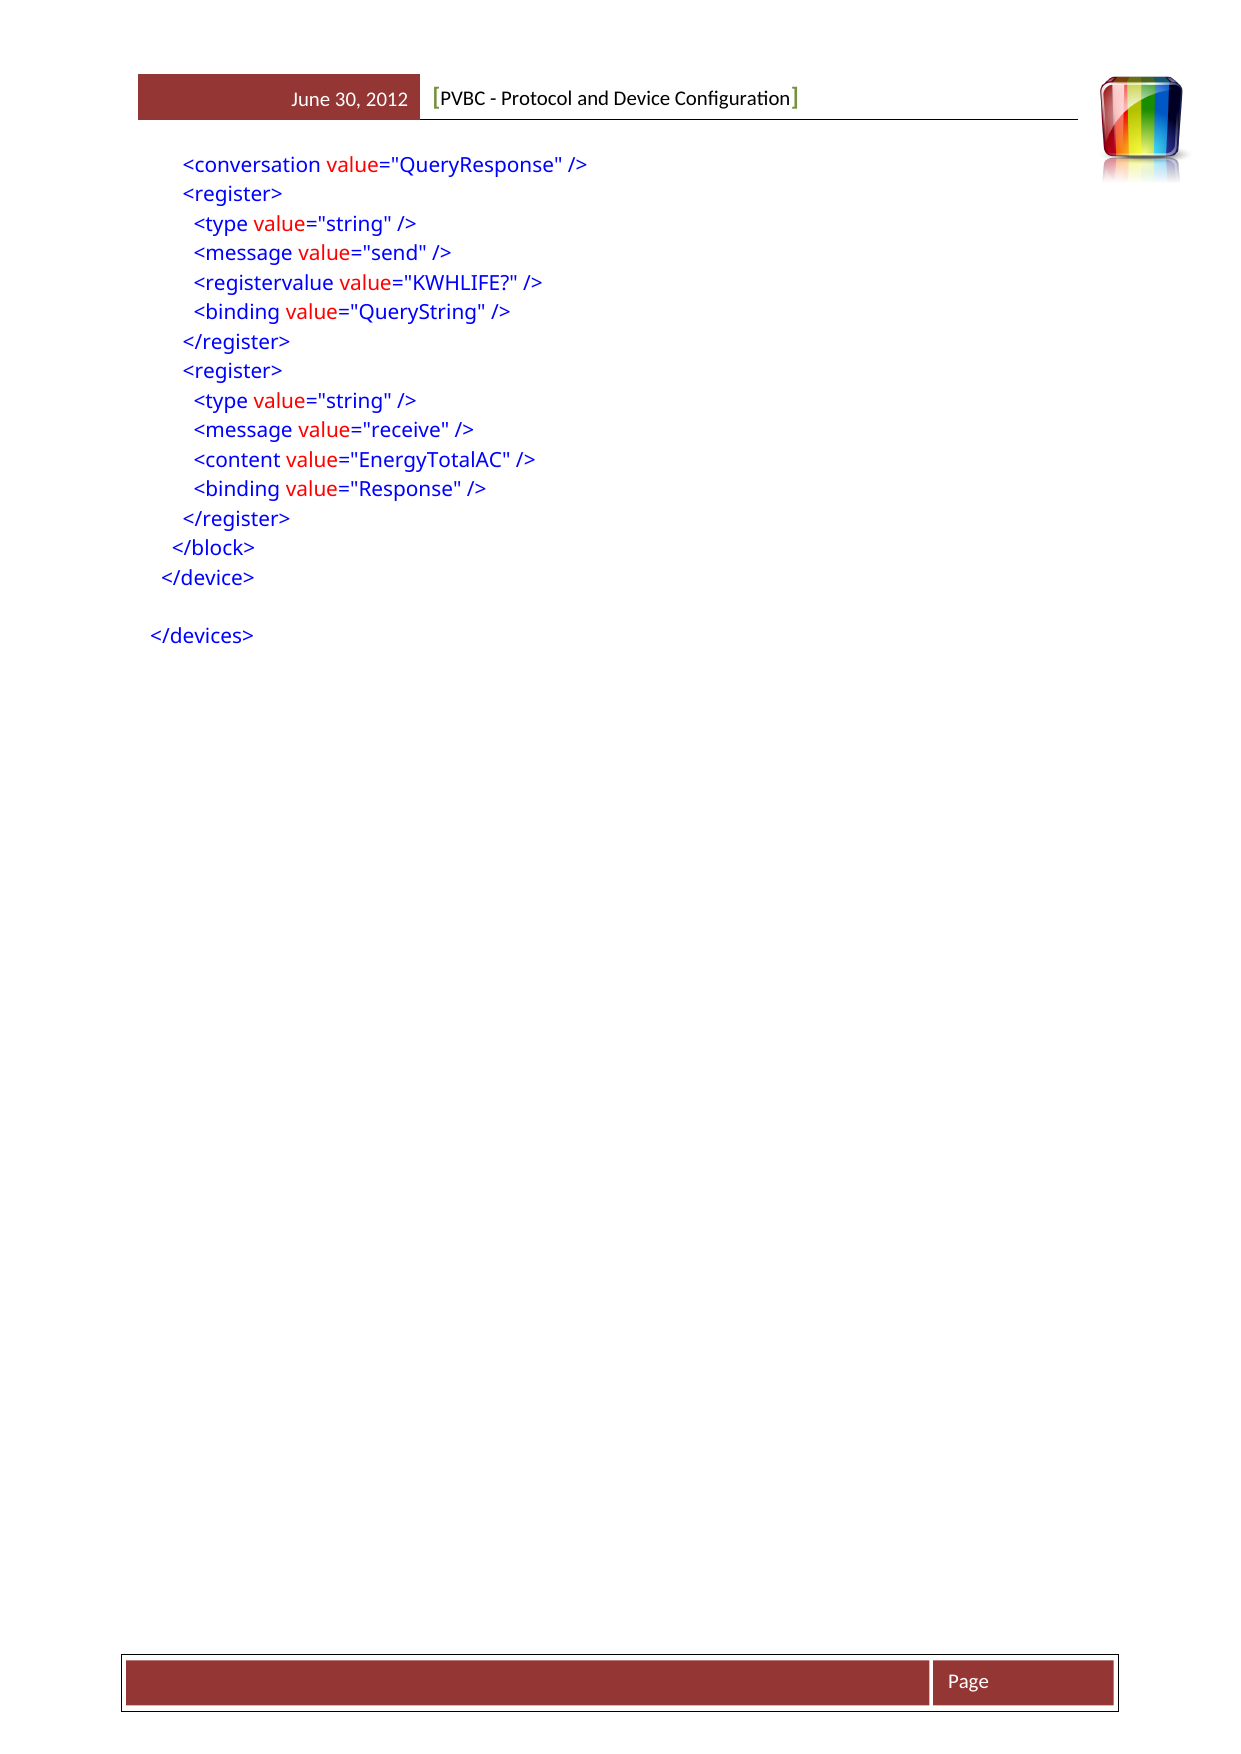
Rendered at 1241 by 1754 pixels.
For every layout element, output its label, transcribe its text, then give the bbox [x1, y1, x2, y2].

text <register> [150, 356, 1090, 385]
text <message value="send" /> [150, 238, 1090, 267]
text <binding value="Response" /> [150, 474, 1090, 503]
text </device> [150, 563, 1090, 591]
text <binding value="QueryString" /> [150, 297, 1090, 326]
picture [1088, 73, 1200, 186]
text <type value="string" /> [150, 386, 1090, 414]
text </register> [150, 504, 1090, 532]
text <content value="EnergyTotalAC" /> [150, 445, 1090, 473]
text </devices> [150, 622, 1090, 650]
text </register> [150, 327, 1090, 355]
text </block> [150, 533, 1090, 562]
text <type value="string" /> [150, 209, 1090, 237]
text <register> [150, 179, 1090, 208]
text <message value="receive" /> [150, 415, 1090, 444]
text <conversation value="QueryResponse" /> [150, 150, 1090, 178]
text <registervalue value="KWHLIFE?" /> [150, 268, 1090, 296]
